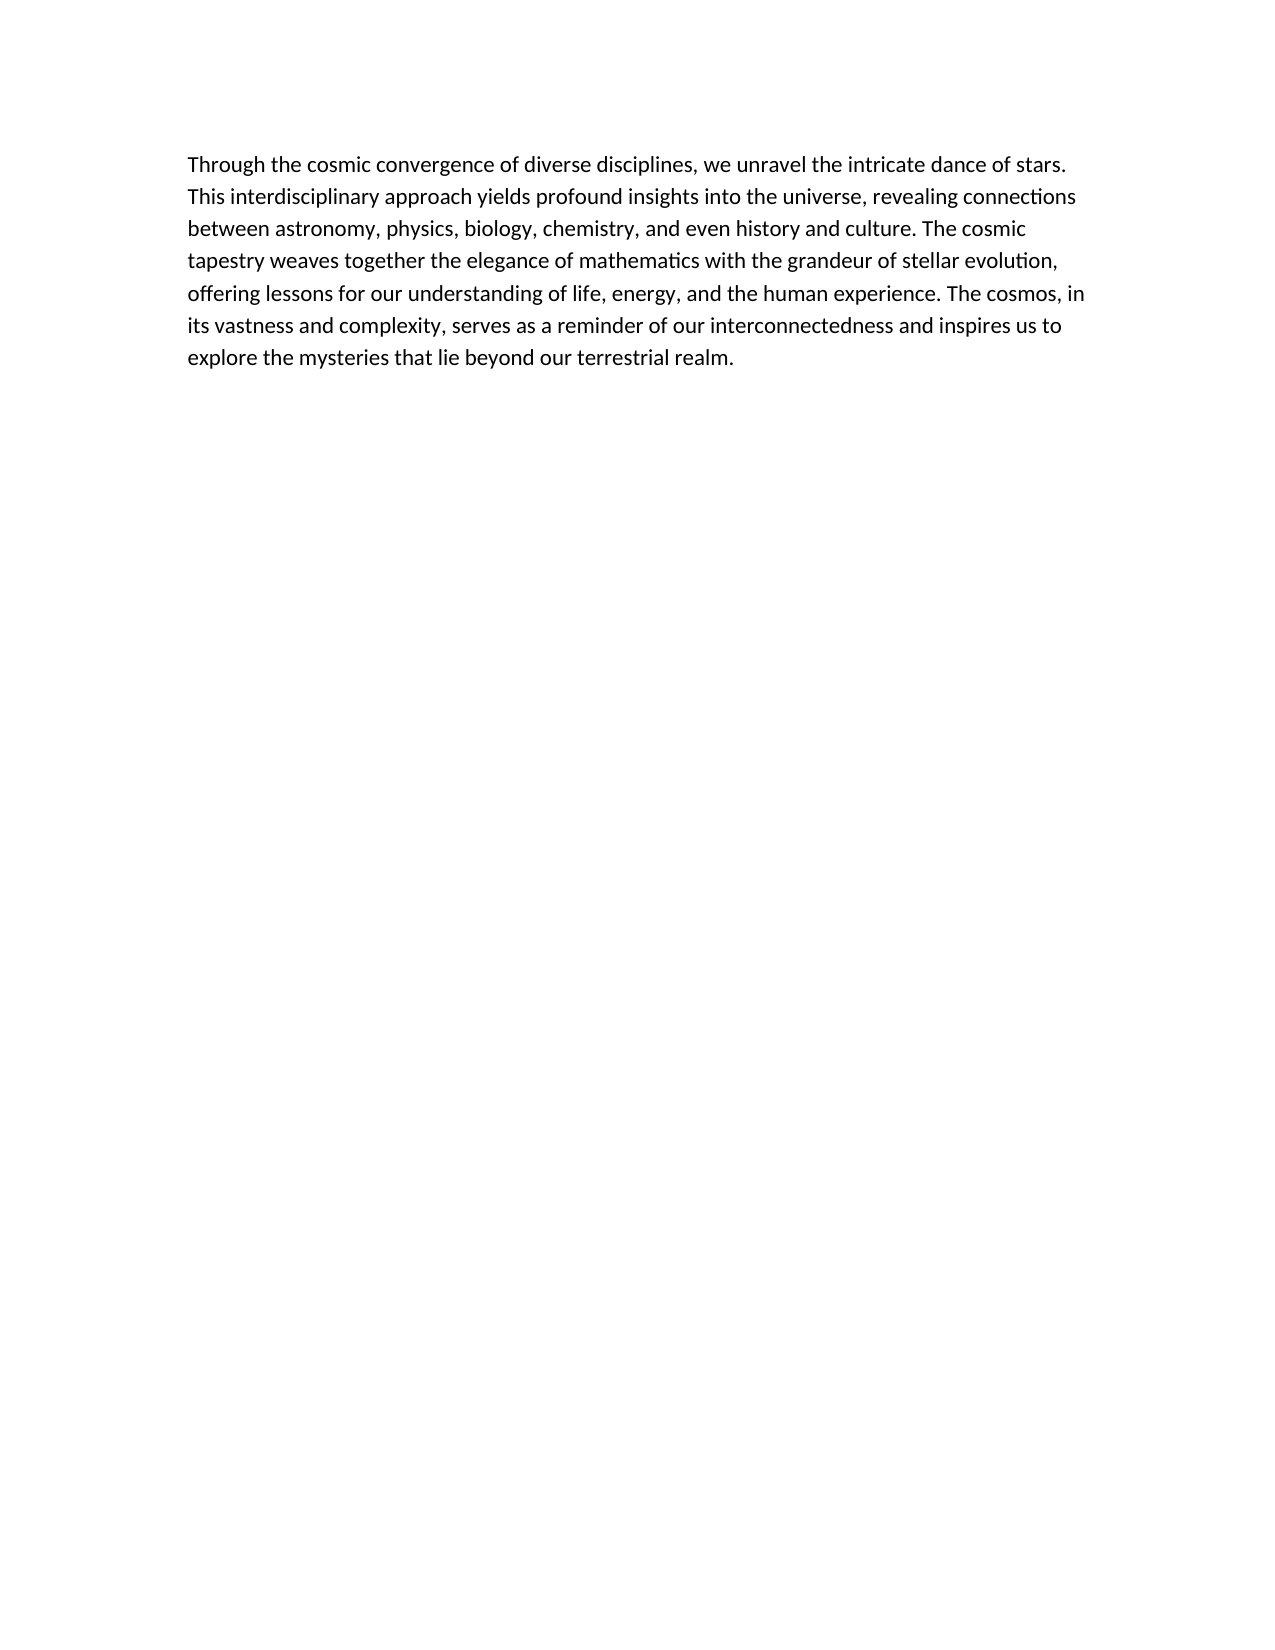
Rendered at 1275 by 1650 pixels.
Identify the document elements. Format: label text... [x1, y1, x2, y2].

text Through the cosmic convergence of diverse disciplines, we unravel the intricate dance of stars. This interdisciplinary approach yields profound insights into the universe, revealing connections between astronomy, physics, biology, chemistry, and even history and culture. The cosmic tapestry weaves together the elegance of mathematics with the grandeur of stellar evolution, offering lessons for our understanding of life, energy, and the human experience. The cosmos, in its vastness and complexity, serves as a reminder of our interconnectedness and inspires us to explore the mysteries that lie beyond our terrestrial realm. [187, 150, 1087, 371]
